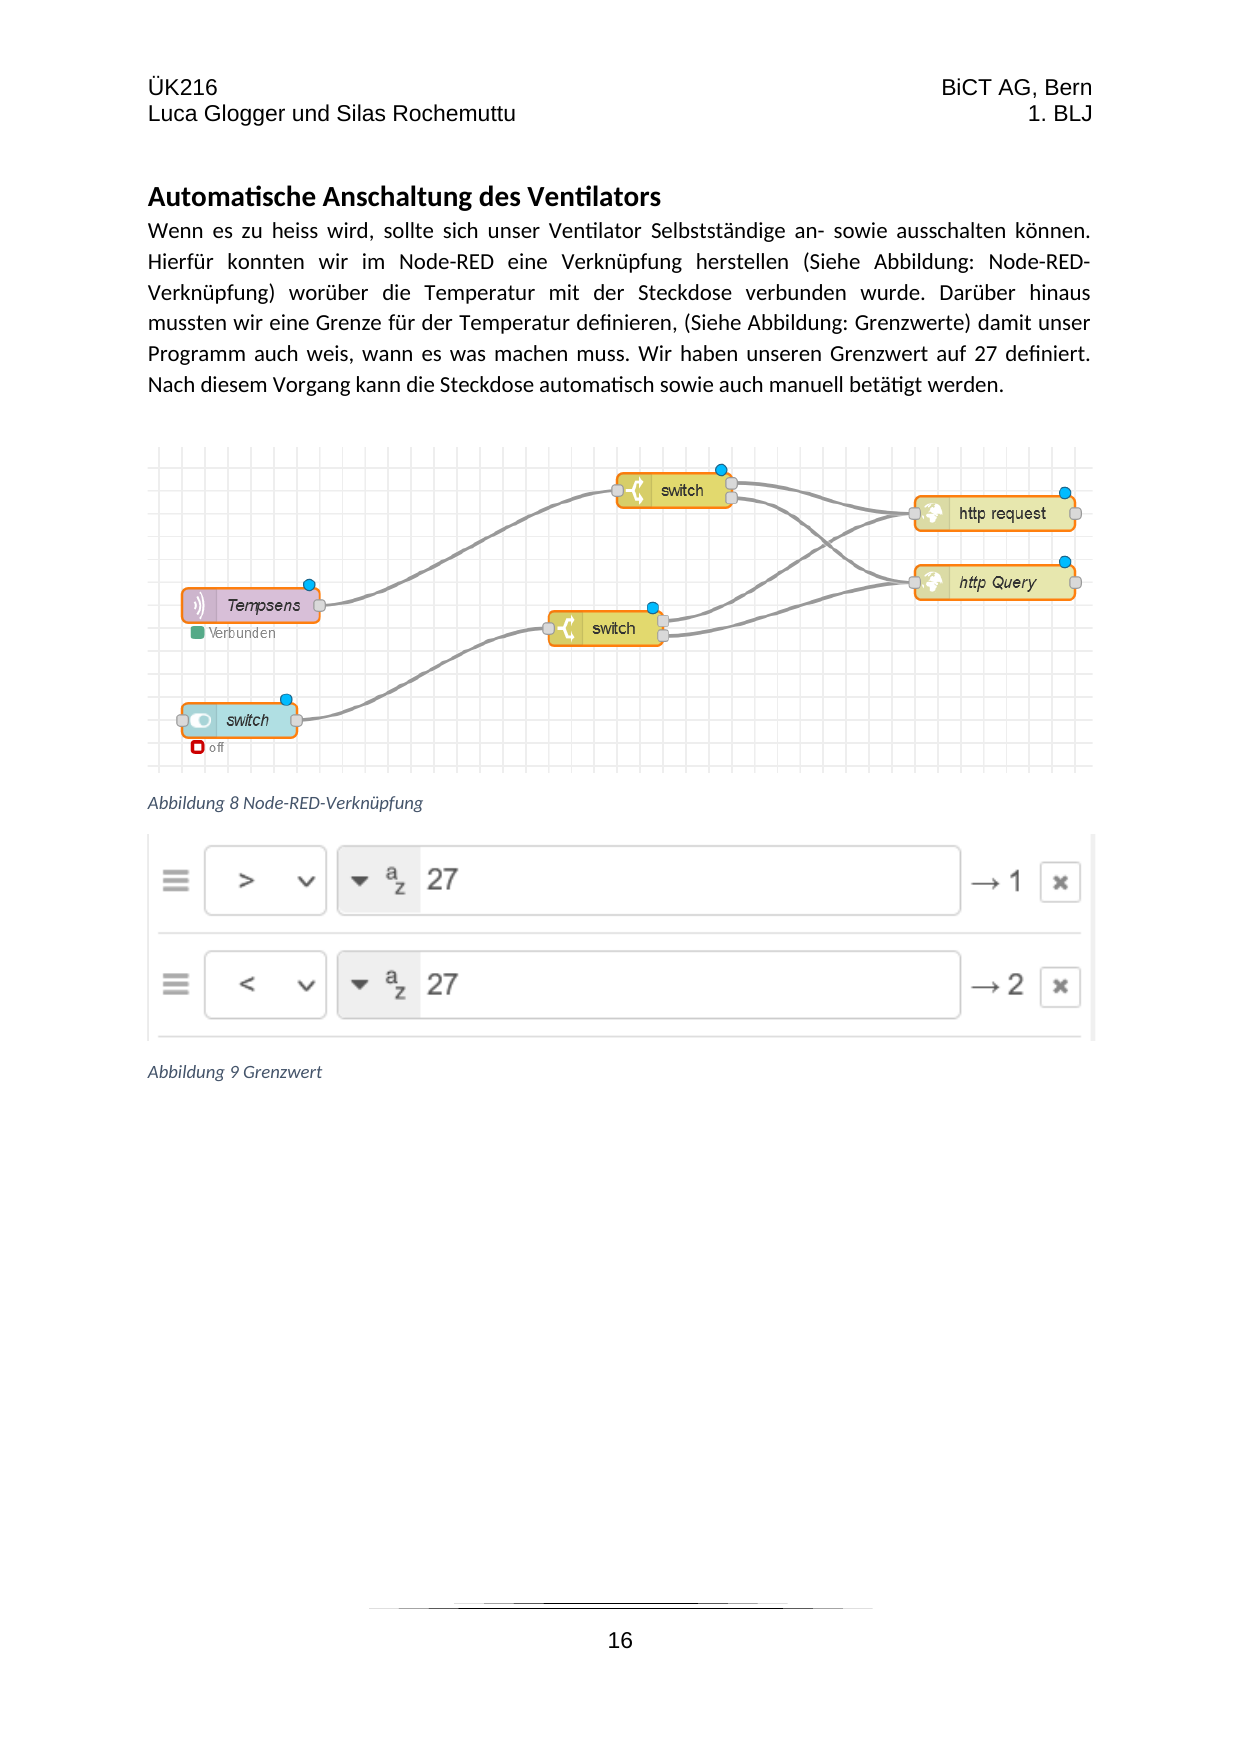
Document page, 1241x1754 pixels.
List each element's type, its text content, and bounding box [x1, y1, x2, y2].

picture [147, 447, 1093, 773]
text Wenn es zu heiss wird, sollte sich unser Ventilator Selbstständige an- sowie ausschalten können. Hierfür konnten wir im Node-RED eine Verknüpfung herstellen (Siehe Abbildung: Node-RED-Verknüpfung) worüber die Temperatur mit der Steckdose verbunden wurde. Darüber hinaus mussten wir eine Grenze für der Temperatur definieren, (Siehe Abbildung: Grenzwerte) damit unser Programm auch weis, wann es was machen muss. Wir haben unseren Grenzwert auf 27 definiert. Nach diesem Vorgang kann die Steckdose automatisch sowie auch manuell betätigt werden. [148, 216, 1093, 398]
subtitle Automatische Anschaltung des Ventilators [148, 178, 1093, 213]
text Abbildung 8 Node-RED-Verknüpfung [148, 791, 1093, 814]
text Abbildung 9 Grenzwert [148, 1060, 1093, 1083]
picture [147, 834, 1096, 1041]
